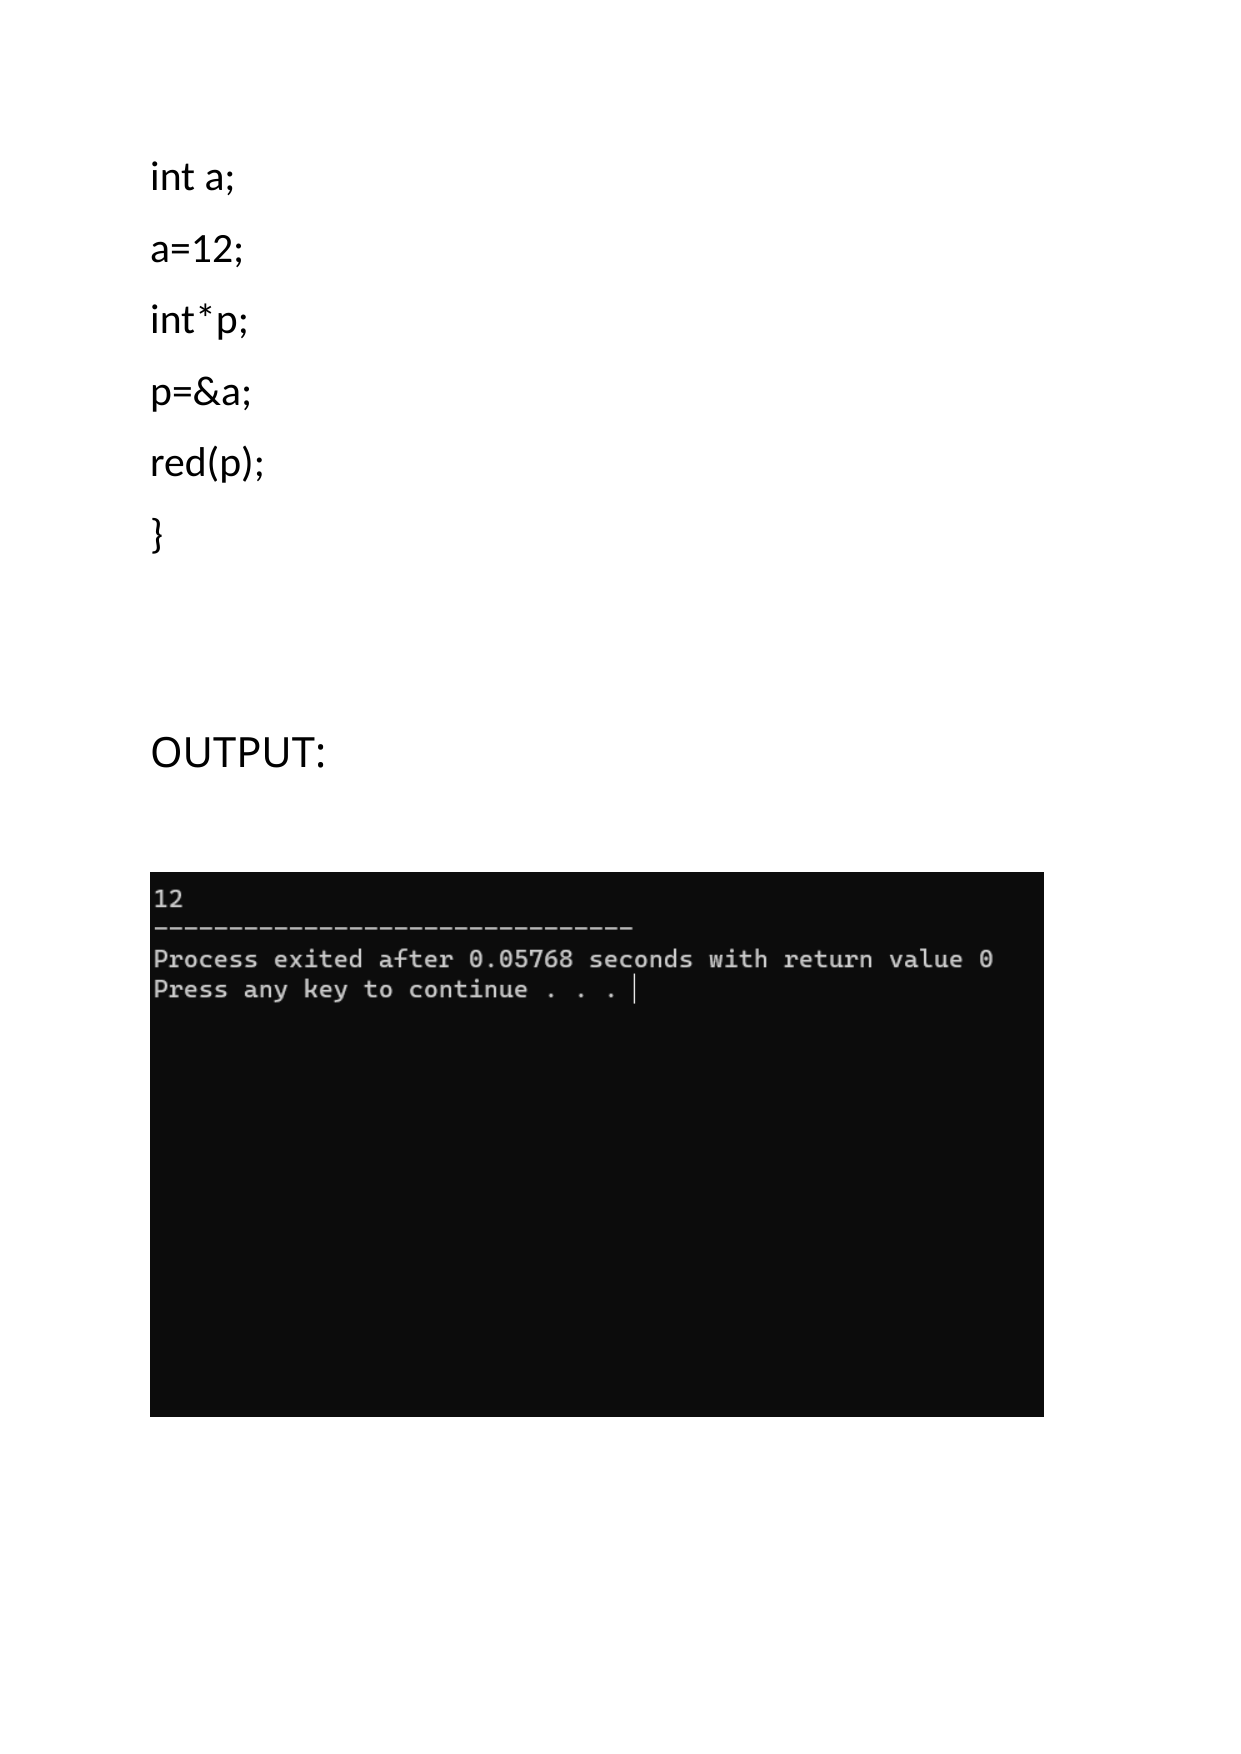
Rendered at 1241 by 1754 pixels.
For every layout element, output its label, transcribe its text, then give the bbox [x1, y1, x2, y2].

text OUTPUT: [150, 722, 1090, 779]
picture [150, 872, 1044, 1417]
text int a; [150, 150, 1090, 201]
text red(p); [150, 436, 1090, 487]
text } [150, 508, 1090, 559]
text p=&a; [150, 365, 1090, 416]
text a=12; [150, 222, 1090, 272]
text int*p; [150, 293, 1090, 344]
